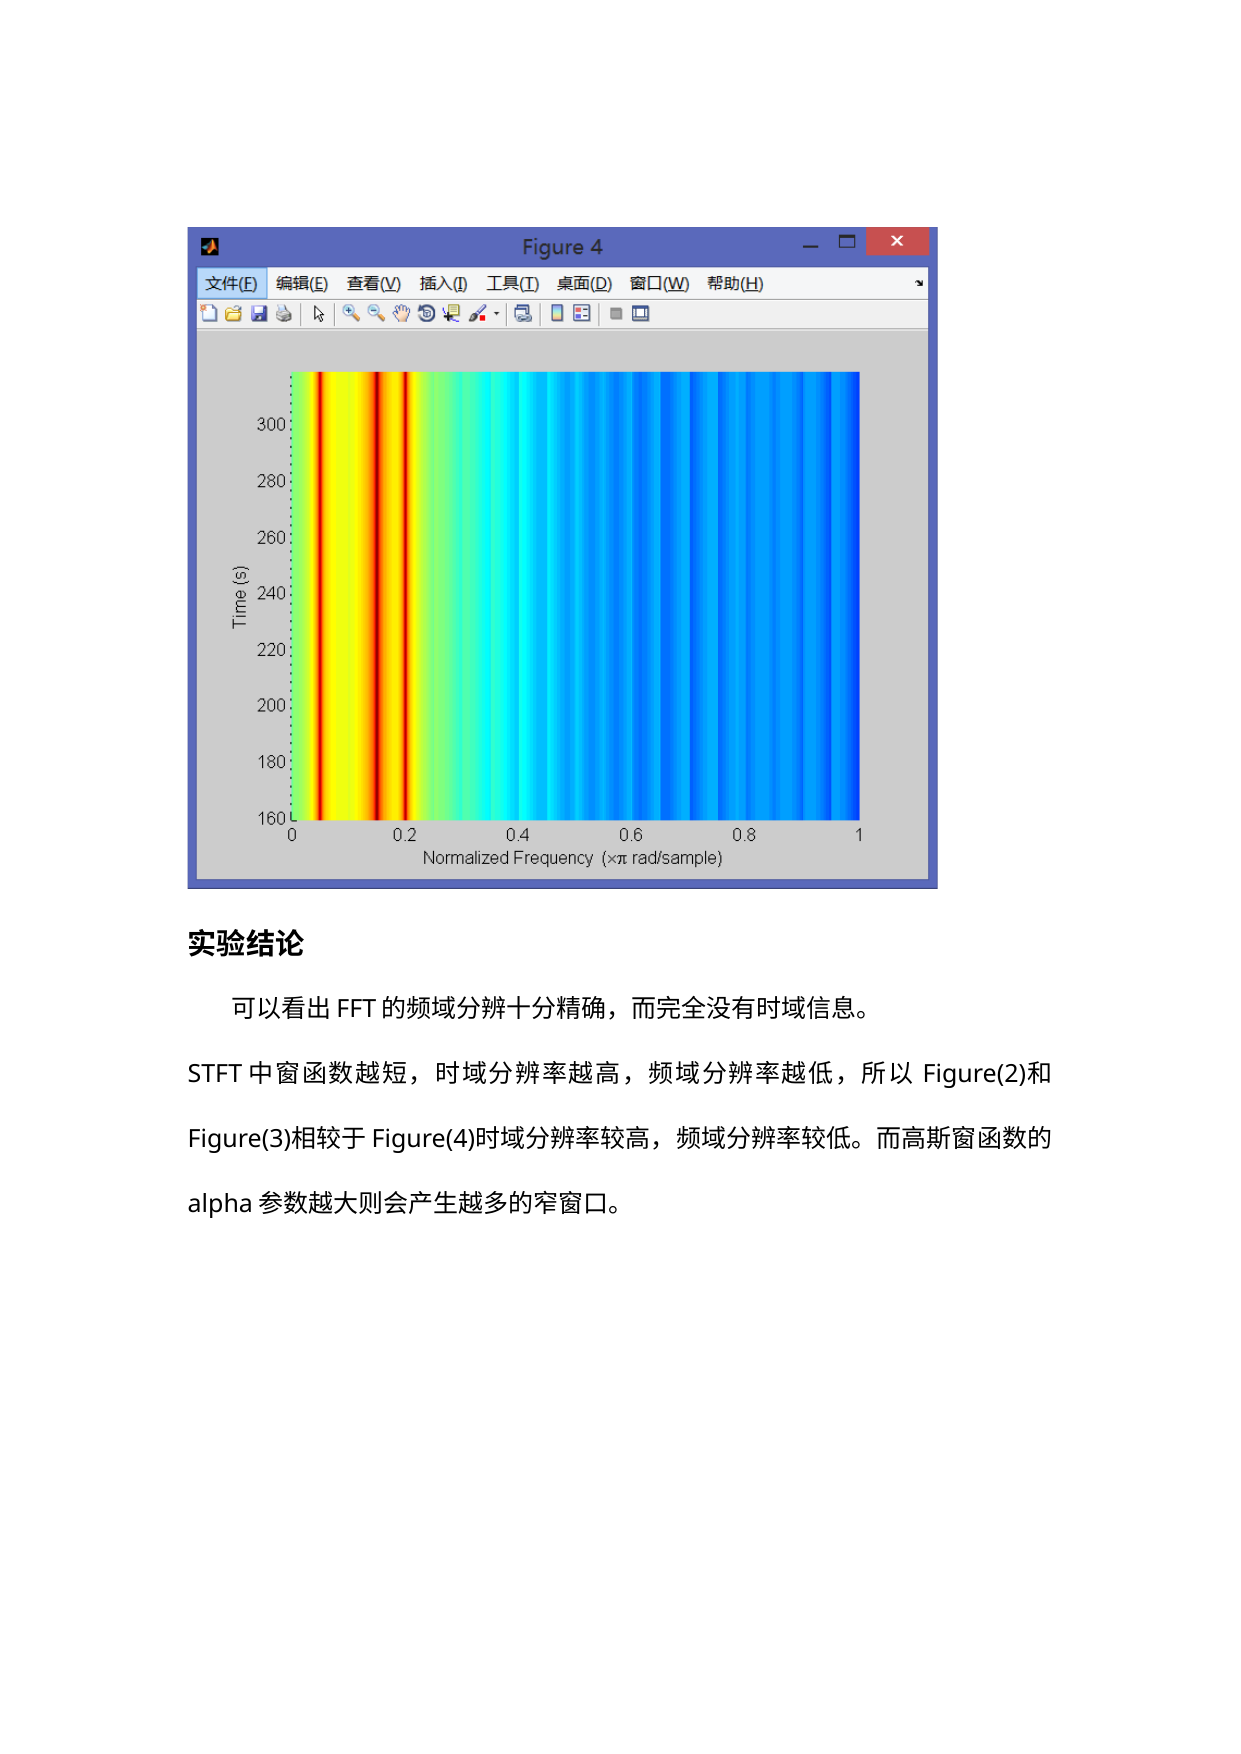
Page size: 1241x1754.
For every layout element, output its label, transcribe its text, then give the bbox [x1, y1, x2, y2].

text 可以看出FFT的频域分辨十分精确，而完全没有时域信息。 [187, 974, 1053, 1039]
text 实验结论 [187, 909, 1053, 974]
text STFT中窗函数越短，时域分辨率越高，频域分辨率越低，所以Figure(2)和Figure(3)相较于Figure(4)时域分辨率较高，频域分辨率较低。而高斯窗函数的alpha参数越大则会产生越多的窄窗口。 [187, 1039, 1053, 1234]
picture [187, 227, 938, 889]
